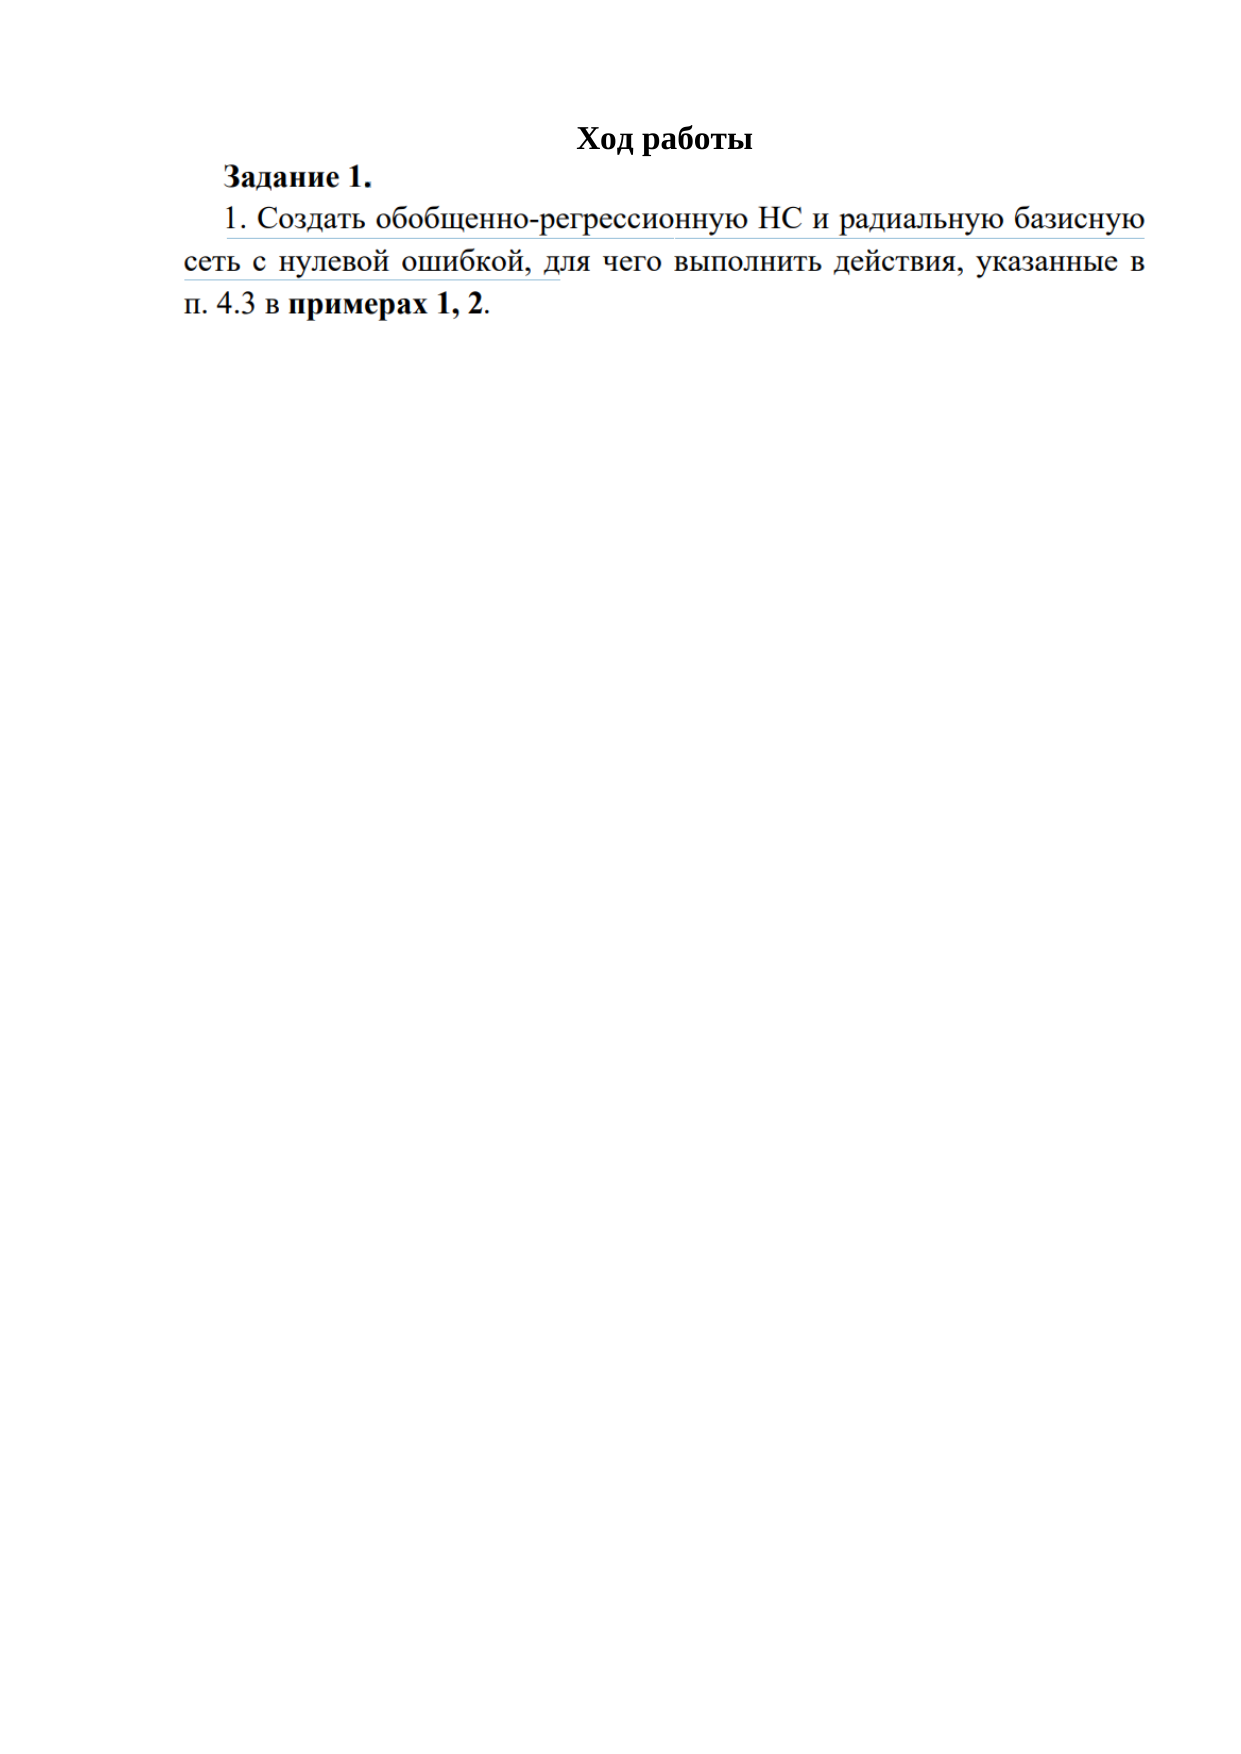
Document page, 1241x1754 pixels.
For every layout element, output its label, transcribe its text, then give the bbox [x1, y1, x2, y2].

picture [177, 158, 1152, 322]
text Ход работы [177, 118, 1152, 158]
